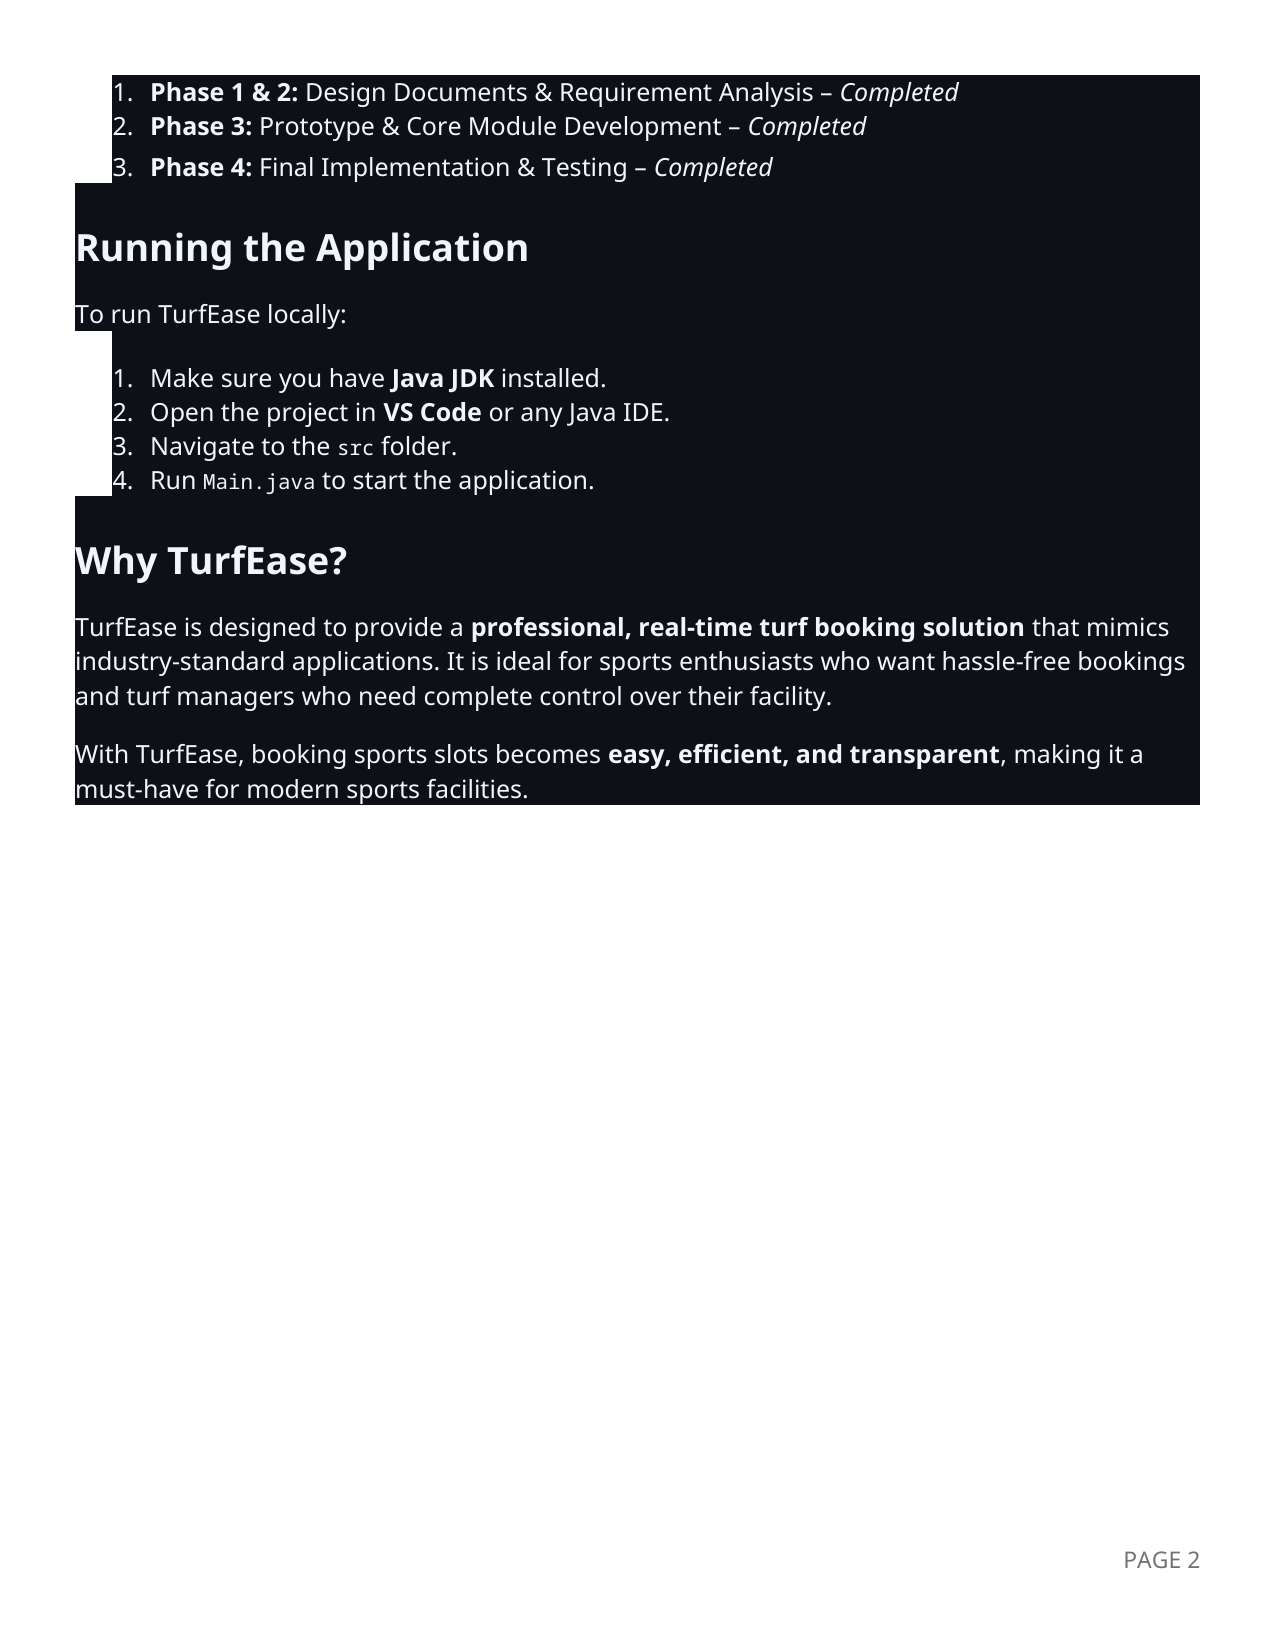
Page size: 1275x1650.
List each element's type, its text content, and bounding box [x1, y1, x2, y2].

text Running the Application [75, 221, 1200, 272]
list Make sure you have Java JDK installed. [112, 360, 1200, 394]
text With TurfEase, booking sports slots becomes easy, efficient, and transparent, making it a must-have for modern sports facilities. [75, 737, 1200, 805]
list Phase 3: Prototype & Core Module Development – Completed [112, 109, 1200, 143]
list Phase 4: Final Implementation & Testing – Completed [112, 149, 1200, 183]
text TurfEase is designed to provide a professional, real-time turf booking solution that mimics industry-standard applications. It is ideal for sports enthusiasts who want hassle-free bookings and turf managers who need complete control over their facility. [75, 610, 1200, 712]
list Open the project in VS Code or any Java IDE. [112, 394, 1200, 428]
list Phase 1 & 2: Design Documents & Requirement Analysis – Completed [112, 75, 1200, 109]
text Why TurfEase? [75, 534, 1200, 585]
list Navigate to the src folder. [112, 428, 1200, 462]
text To run TurfEase locally: [75, 297, 1200, 331]
list Run Main.java to start the application. [112, 462, 1200, 496]
